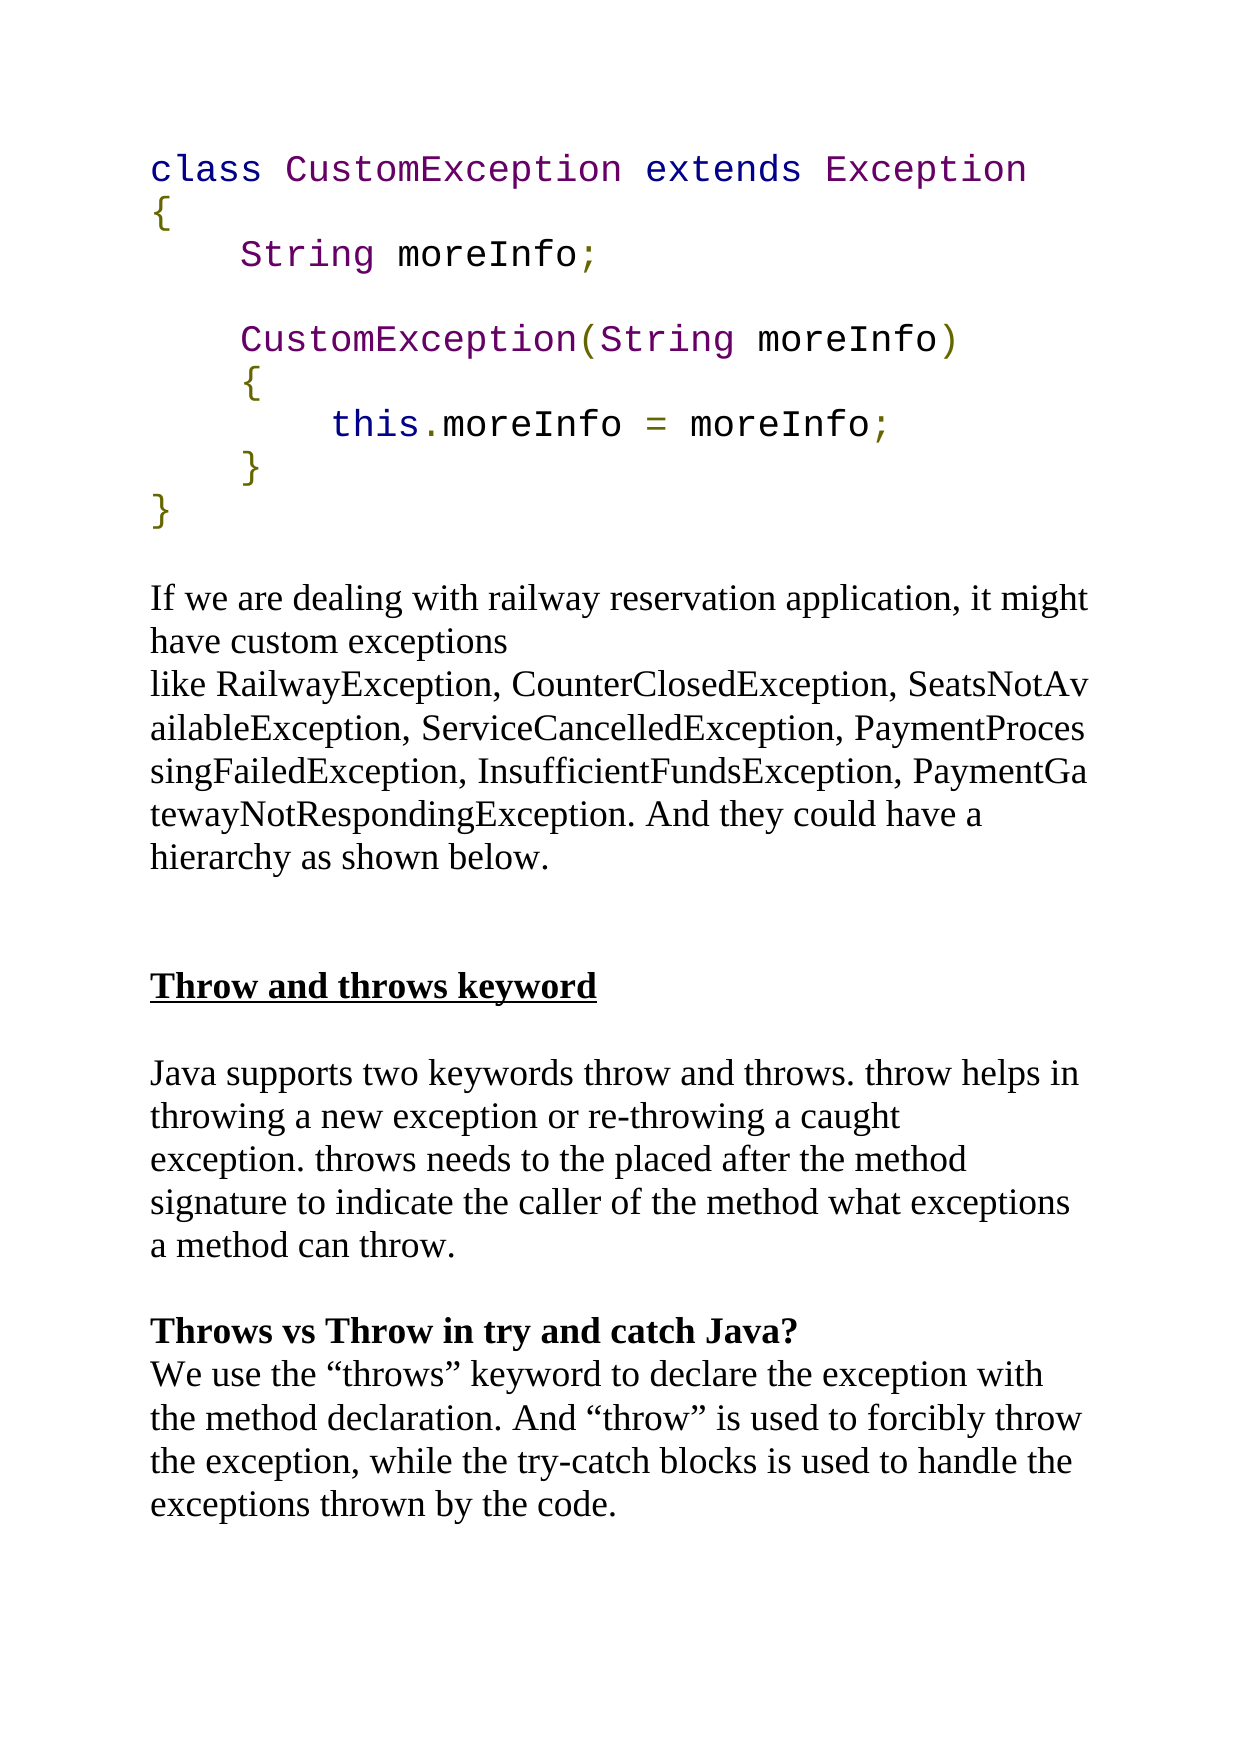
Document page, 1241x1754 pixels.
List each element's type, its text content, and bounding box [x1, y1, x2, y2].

text Throw and throws keyword [150, 964, 1090, 1007]
text class CustomException extends Exception { String moreInfo; CustomException(String moreInfo) { this.moreInfo = moreInfo; } } [150, 150, 1090, 532]
text If we are dealing with railway reservation application, it might have custom exceptions like RailwayException, CounterClosedException, SeatsNotAvailableException, ServiceCancelledException, PaymentProcessingFailedException, InsufficientFundsException, PaymentGatewayNotRespondingException. And they could have a hierarchy as shown below. [150, 576, 1090, 877]
text Java supports two keywords throw and throws. throw helps in throwing a new exception or re-throwing a caught exception. throws needs to the placed after the method signature to indicate the caller of the method what exceptions a method can throw. [150, 1050, 1090, 1266]
text Throws vs Throw in try and catch Java? [150, 1309, 1090, 1352]
text We use the “throws” keyword to declare the exception with the method declaration. And “throw” is used to forcibly throw the exception, while the try-catch blocks is used to handle the exceptions thrown by the code. [150, 1352, 1090, 1524]
